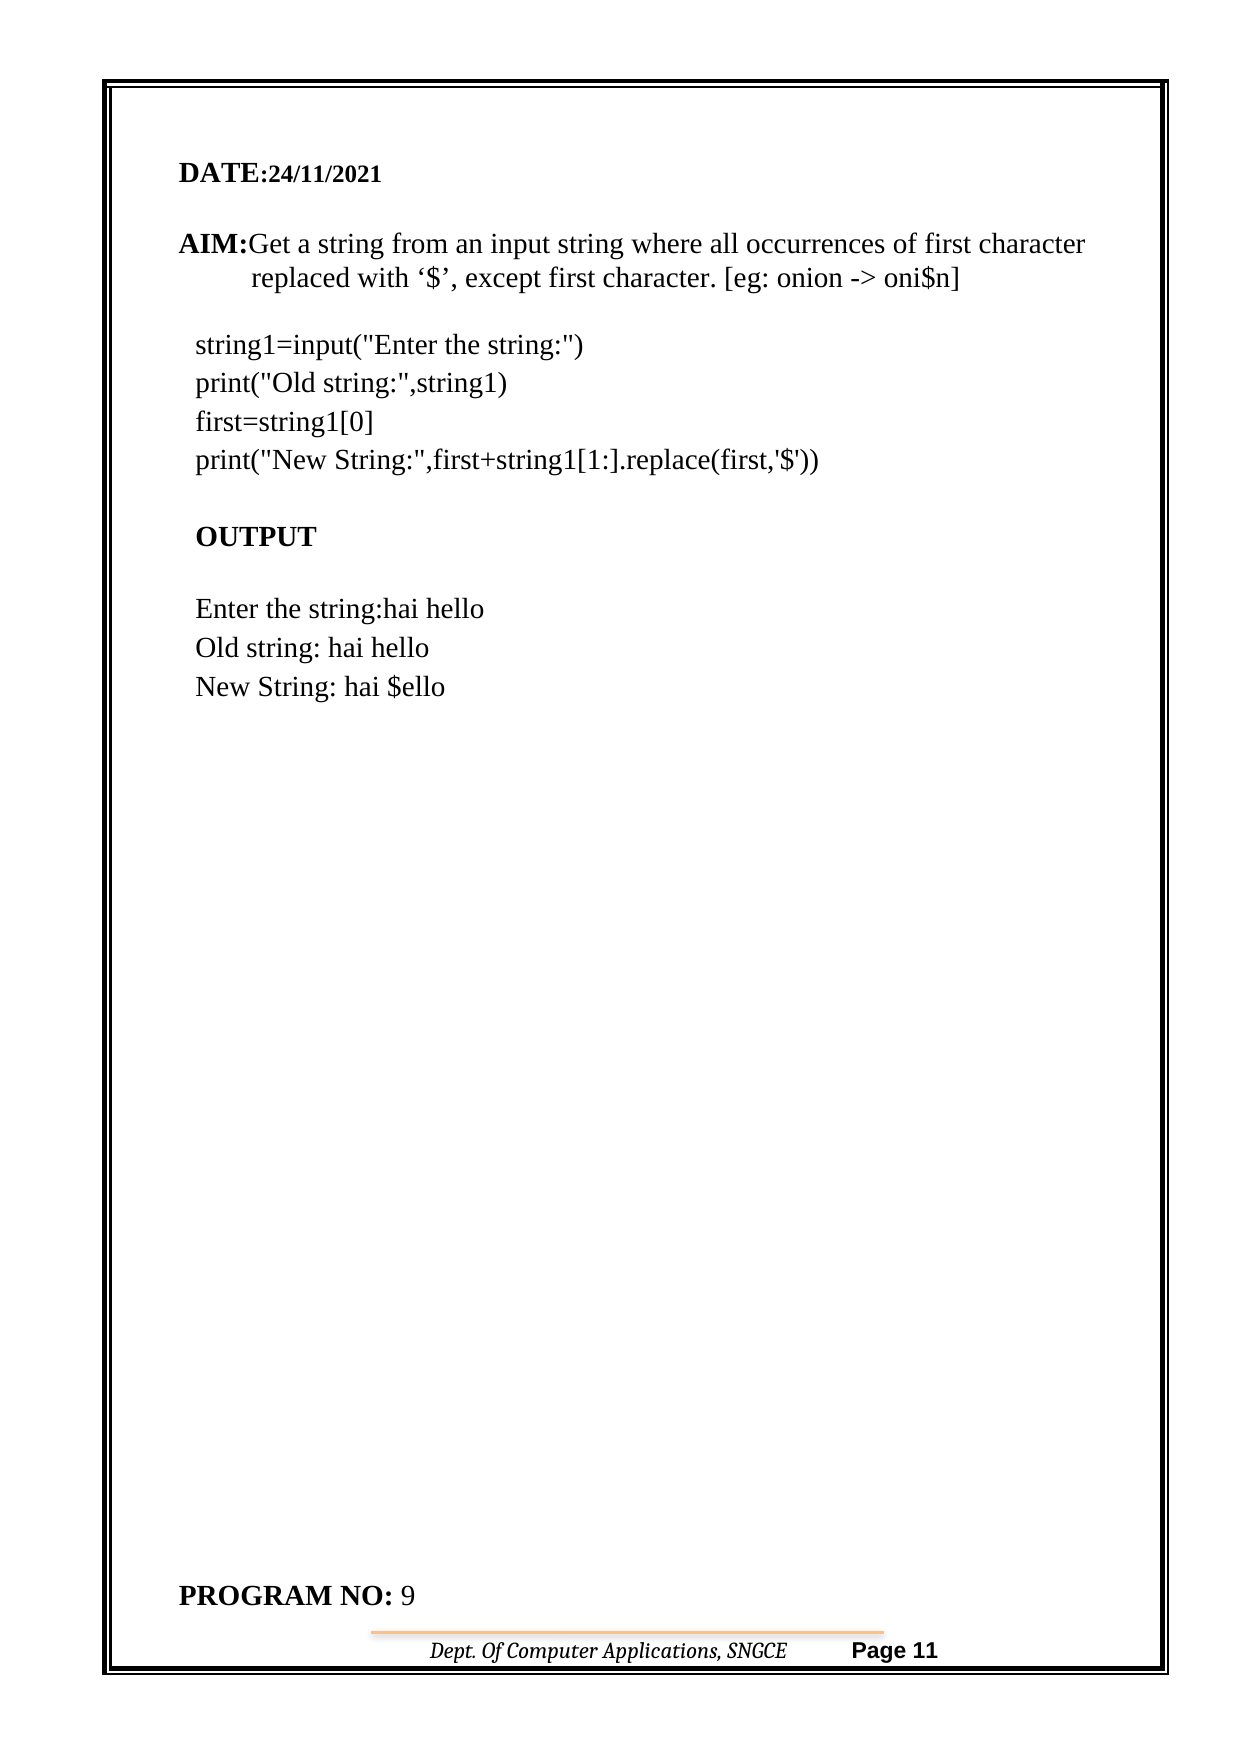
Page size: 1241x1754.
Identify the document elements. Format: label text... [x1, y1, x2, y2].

text DATE:24/11/2021 [120, 155, 1152, 188]
text Enter the string:hai hello [120, 592, 1152, 625]
text New String: hai $ello [120, 669, 1152, 702]
text AIM:Get a string from an input string where all occurrences of first character replaced with ‘$’, except first character. [eg: onion -> oni$n] [178, 226, 1152, 293]
text print("New String:",first+string1[1:].replace(first,'$')) [120, 442, 1152, 476]
text print("Old string:",string1) [120, 365, 1152, 399]
text Old string: hai hello [120, 630, 1152, 664]
text OUTPUT [120, 519, 1152, 553]
text first=string1[0] [120, 404, 1152, 437]
text string1=input("Enter the string:") [120, 327, 1152, 360]
text PROGRAM NO: 9 [120, 1578, 1152, 1611]
